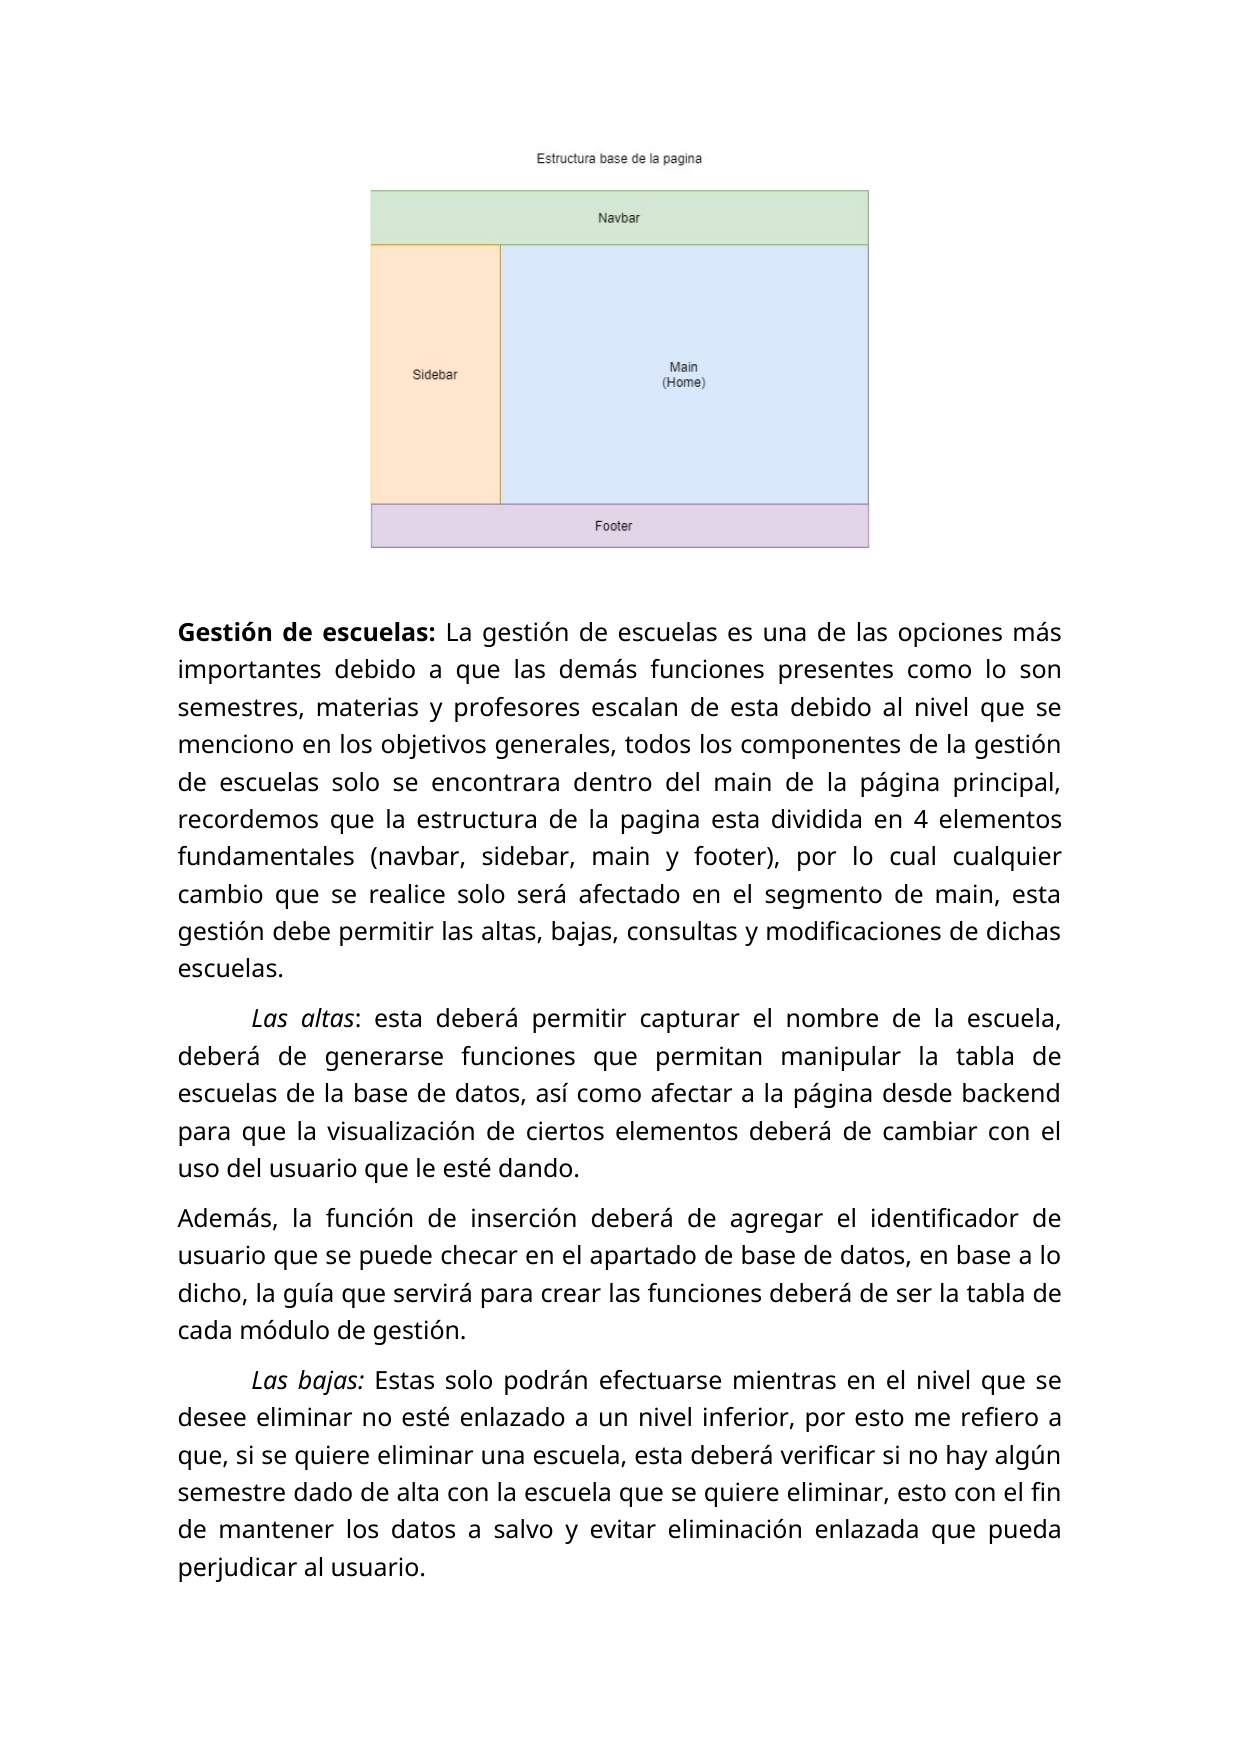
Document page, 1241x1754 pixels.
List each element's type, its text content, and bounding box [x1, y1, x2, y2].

text Las bajas: Estas solo podrán efectuarse mientras en el nivel que se desee eliminar no esté enlazado a un nivel inferior, por esto me refiero a que, si se quiere eliminar una escuela, esta deberá verificar si no hay algún semestre dado de alta con la escuela que se quiere eliminar, esto con el fin de mantener los datos a salvo y evitar eliminación enlazada que pueda perjudicar al usuario. [177, 1363, 1063, 1584]
text Gestión de escuelas: La gestión de escuelas es una de las opciones más importantes debido a que las demás funciones presentes como lo son semestres, materias y profesores escalan de esta debido al nivel que se menciono en los objetivos generales, todos los componentes de la gestión de escuelas solo se encontrara dentro del main de la página principal, recordemos que la estructura de la pagina esta dividida en 4 elementos fundamentales (navbar, sidebar, main y footer), por lo cual cualquier cambio que se realice solo será afectado en el segmento de main, esta gestión debe permitir las altas, bajas, consultas y modificaciones de dichas escuelas. [177, 614, 1063, 985]
text Además, la función de inserción deberá de agregar el identificador de usuario que se puede checar en el apartado de base de datos, en base a lo dicho, la guía que servirá para crear las funciones deberá de ser la tabla de cada módulo de gestión. [177, 1201, 1063, 1347]
picture [370, 147, 870, 549]
text Las altas: esta deberá permitir capturar el nombre de la escuela, deberá de generarse funciones que permitan manipular la tabla de escuelas de la base de datos, así como afectar a la página desde backend para que la visualización de ciertos elementos deberá de cambiar con el uso del usuario que le esté dando. [177, 1001, 1063, 1185]
